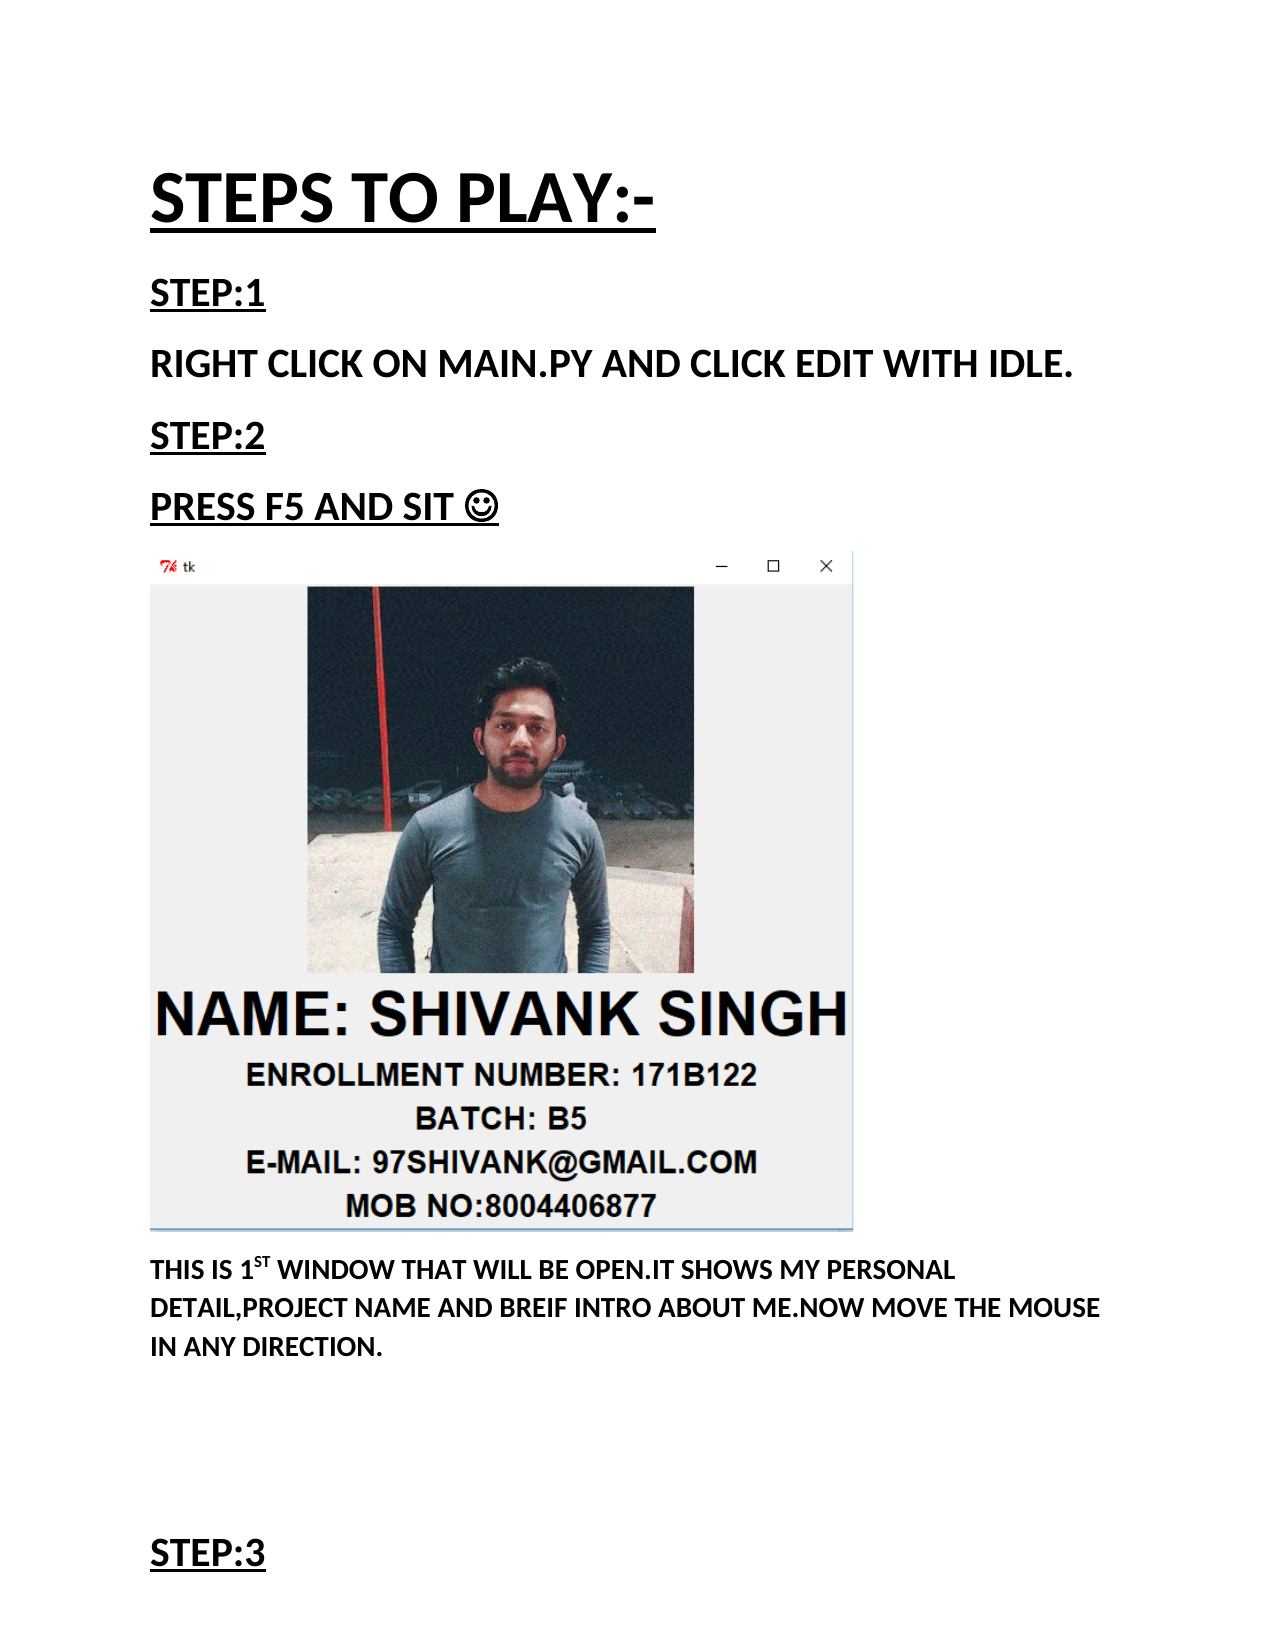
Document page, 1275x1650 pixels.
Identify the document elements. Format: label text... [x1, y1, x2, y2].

text RIGHT CLICK ON MAIN.PY AND CLICK EDIT WITH IDLE. [150, 337, 1125, 388]
picture [150, 551, 854, 1232]
text STEPS TO PLAY:- [150, 150, 1125, 242]
text STEP:1 [150, 266, 1125, 316]
text STEP:3 [150, 1526, 1125, 1577]
text PRESS F5 AND SIT [150, 480, 1125, 531]
text THIS IS 1ST WINDOW THAT WILL BE OPEN.IT SHOWS MY PERSONAL DETAIL,PROJECT NAME AND BREIF INTRO ABOUT ME.NOW MOVE THE MOUSE IN ANY DIRECTION. [150, 1251, 1125, 1363]
text STEP:2 [150, 409, 1125, 459]
